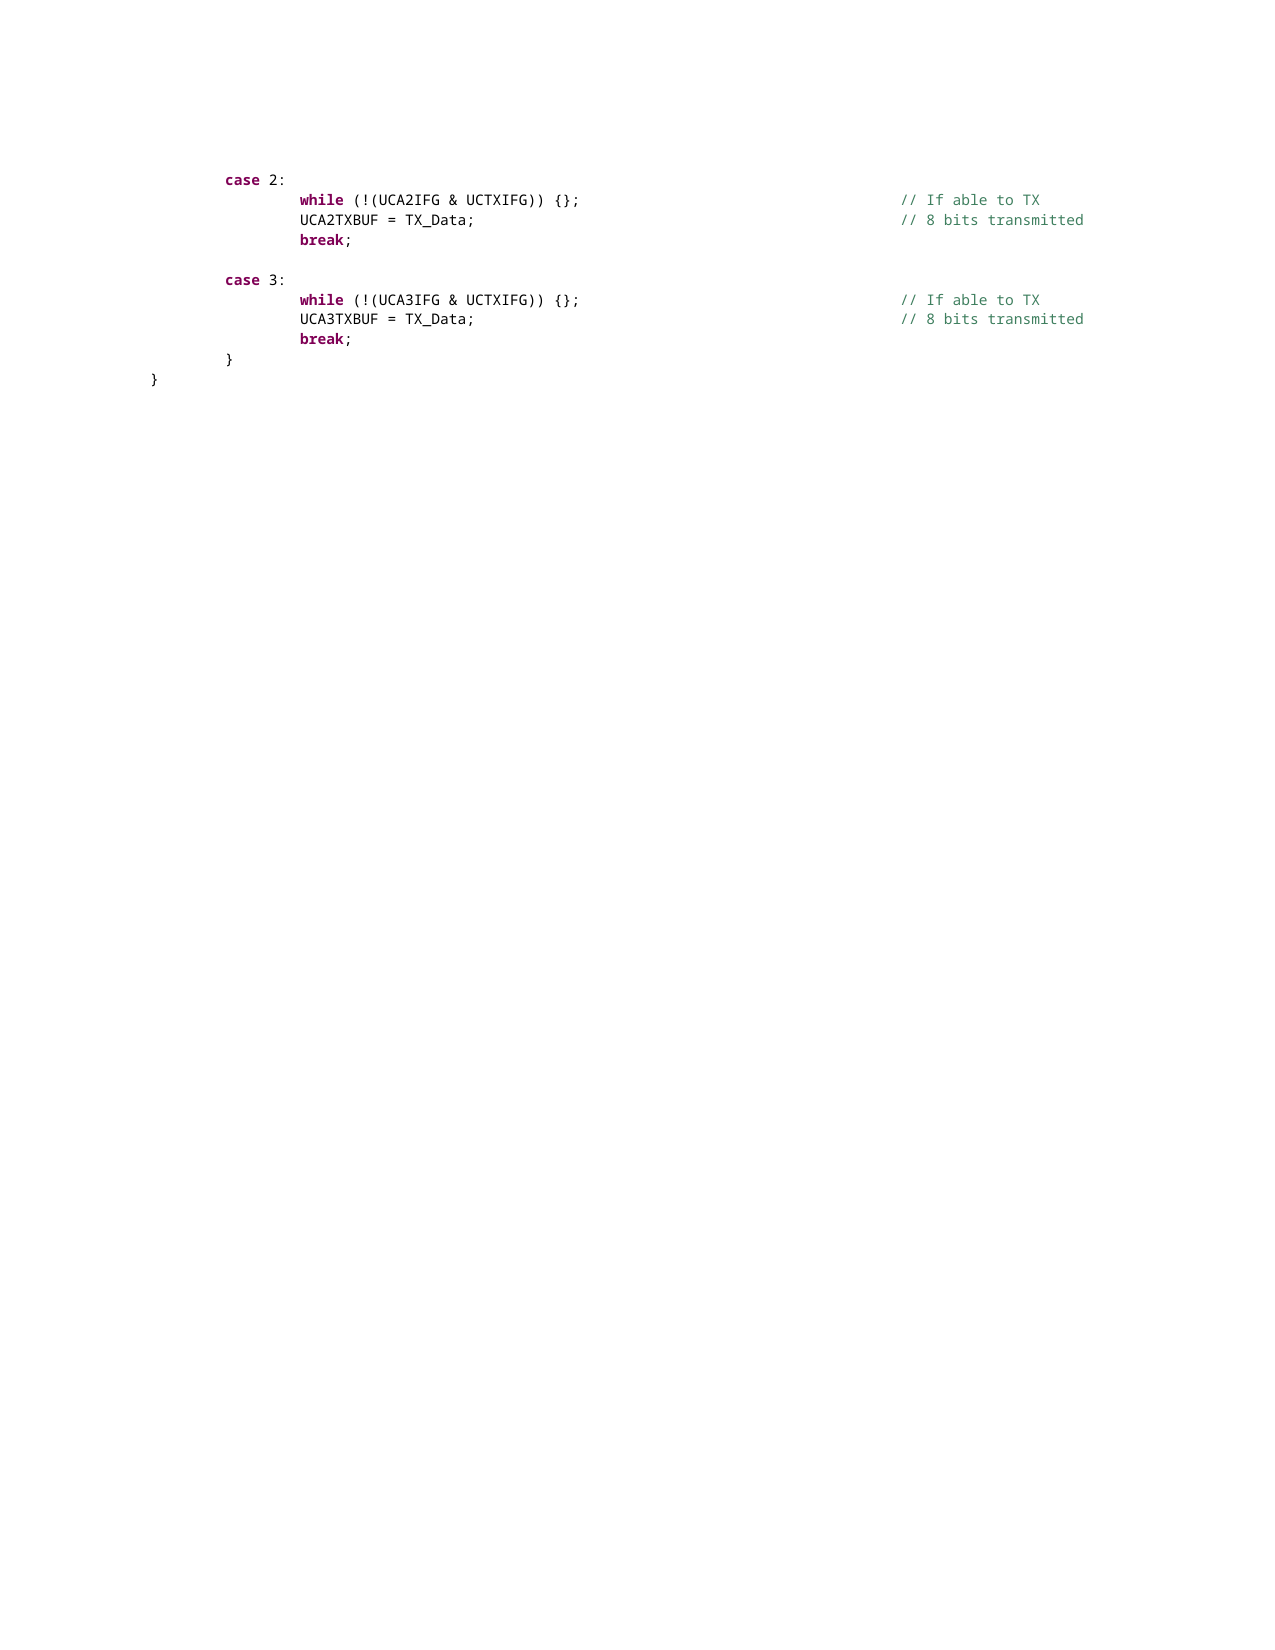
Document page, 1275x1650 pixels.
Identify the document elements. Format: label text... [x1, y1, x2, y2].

text break; [150, 329, 1125, 349]
text while (!(UCA3IFG & UCTXIFG)) {}; // If able to TX [150, 289, 1125, 309]
text case 3: [150, 269, 1125, 289]
text case 2: [150, 170, 1125, 190]
text break; [150, 229, 1125, 249]
text } [150, 369, 1125, 389]
text while (!(UCA2IFG & UCTXIFG)) {}; // If able to TX [150, 190, 1125, 210]
text } [150, 349, 1125, 369]
text UCA3TXBUF = TX_Data; // 8 bits transmitted [150, 309, 1125, 329]
text UCA2TXBUF = TX_Data; // 8 bits transmitted [150, 210, 1125, 229]
